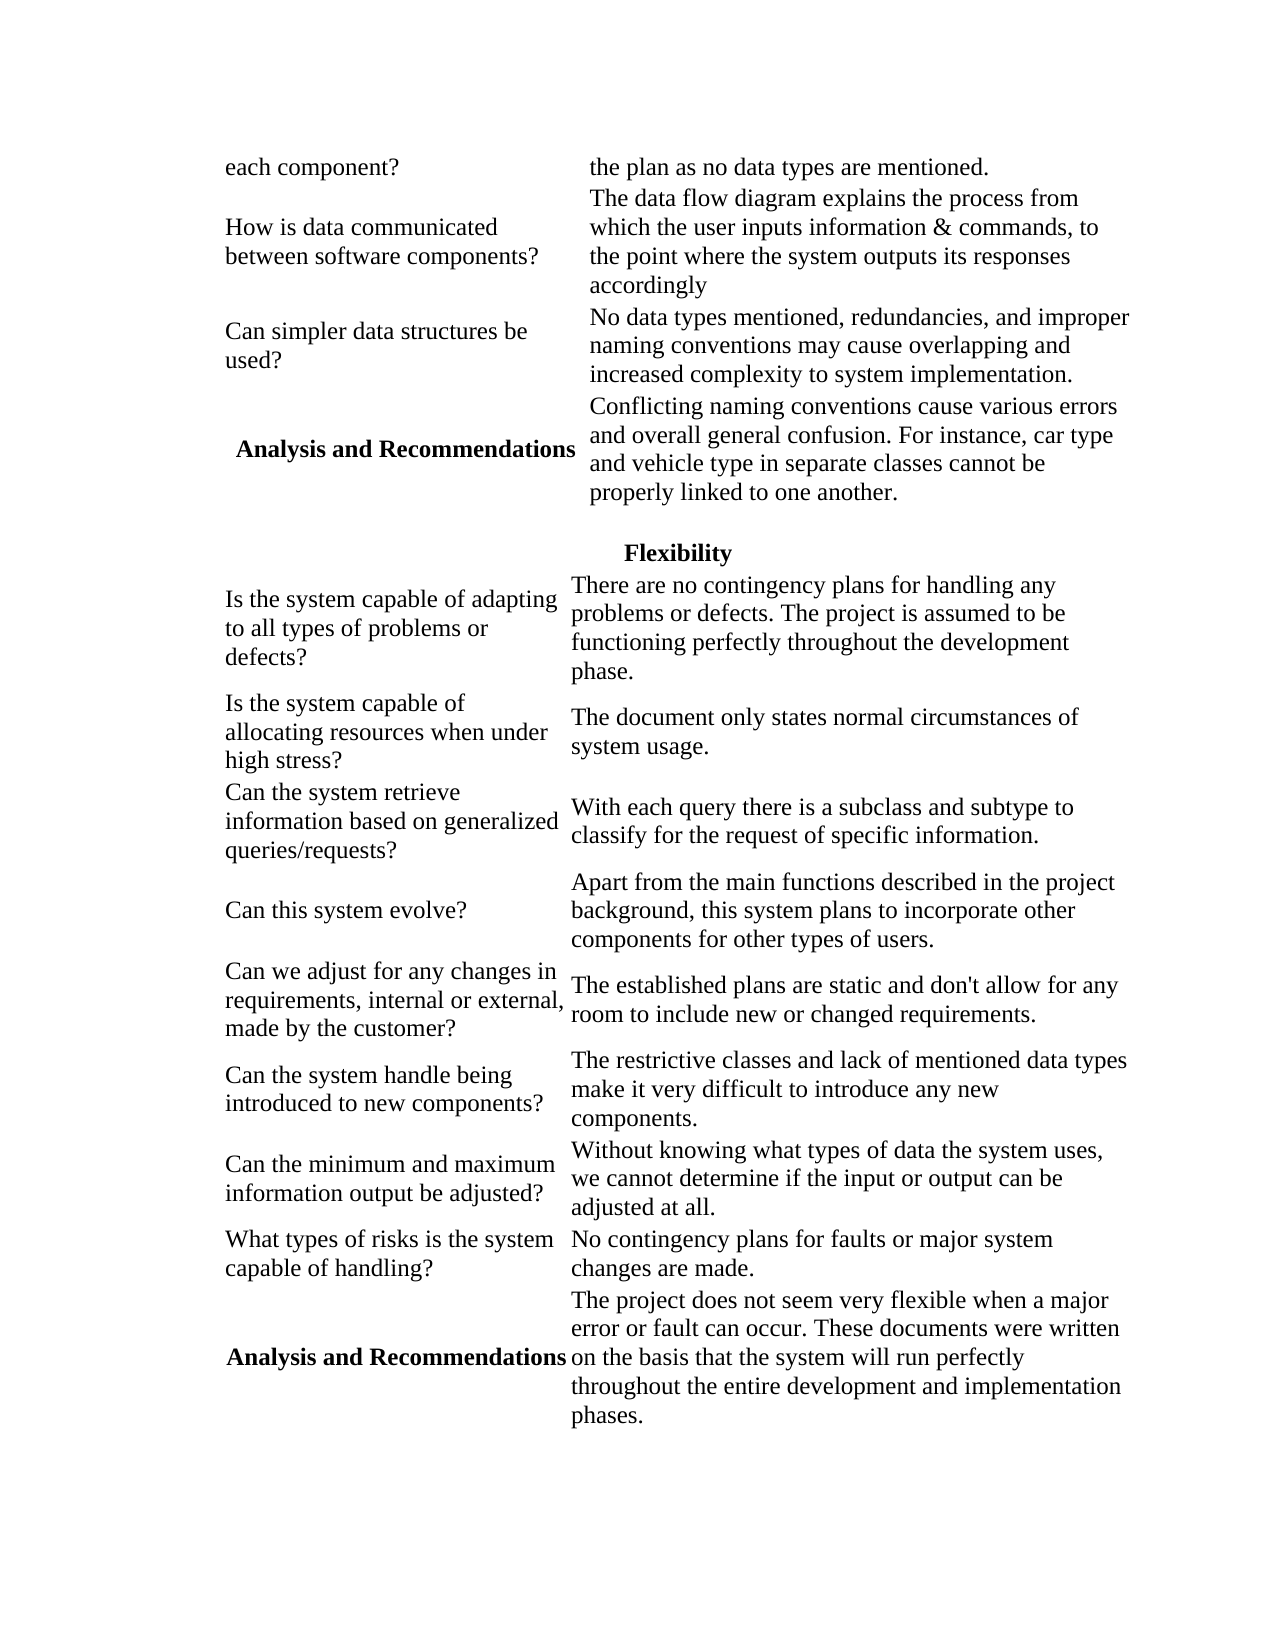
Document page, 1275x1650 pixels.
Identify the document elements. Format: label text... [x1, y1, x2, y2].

table_cell The restrictive classes and lack of mentioned data types make it very difficult to introduce any new components. [569, 1044, 1133, 1133]
table_cell Can this system evolve? [224, 865, 569, 954]
table_cell Analysis and Recommendations [224, 1283, 569, 1430]
table_cell Can the system retrieve information based on generalized queries/requests? [224, 776, 569, 865]
table_cell Can the minimum and maximum information output be adjusted? [224, 1133, 569, 1222]
table_cell Conflicting naming conventions cause various errors and overall general confusion. For instance, car type and vehicle type in separate classes cannot be properly linked to one another. [588, 389, 1133, 507]
table_cell Without knowing what types of data the system uses, we cannot determine if the input or output can be adjusted at all. [569, 1133, 1133, 1222]
table_header Flexibility [224, 536, 1133, 568]
table_cell Can the system handle being introduced to new components? [224, 1044, 569, 1133]
table_cell With each query there is a subclass and subtype to classify for the request of specific information. [569, 776, 1133, 865]
table_cell Is the system capable of allocating resources when under high stress? [224, 686, 569, 776]
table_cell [224, 150, 588, 182]
table_cell The document only states normal circumstances of system usage. [569, 686, 1133, 776]
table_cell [588, 150, 1133, 182]
table_cell The data flow diagram explains the process from which the user inputs information & commands, to the point where the system outputs its responses accordingly [588, 182, 1133, 300]
table_cell What types of risks is the system capable of handling? [224, 1223, 569, 1283]
table_cell How is data communicated between software components? [224, 182, 588, 300]
table_cell No contingency plans for faults or major system changes are made. [569, 1223, 1133, 1283]
table_cell There are no contingency plans for handling any problems or defects. The project is assumed to be functioning perfectly throughout the development phase. [569, 568, 1133, 686]
table_cell Is the system capable of adapting to all types of problems or defects? [224, 568, 569, 686]
table_cell Can we adjust for any changes in requirements, internal or external, made by the customer? [224, 954, 569, 1044]
table_cell Analysis and Recommendations [224, 389, 588, 507]
table_cell No data types mentioned, redundancies, and improper naming conventions may cause overlapping and increased complexity to system implementation. [588, 300, 1133, 389]
table_cell Can simpler data structures be used? [224, 300, 588, 389]
table_cell Apart from the main functions described in the project background, this system plans to incorporate other components for other types of users. [569, 865, 1133, 954]
table_cell The established plans are static and don't allow for any room to include new or changed requirements. [569, 954, 1133, 1044]
table_cell The project does not seem very flexible when a major error or fault can occur. These documents were written on the basis that the system will run perfectly throughout the entire development and implementation phases. [569, 1283, 1133, 1430]
